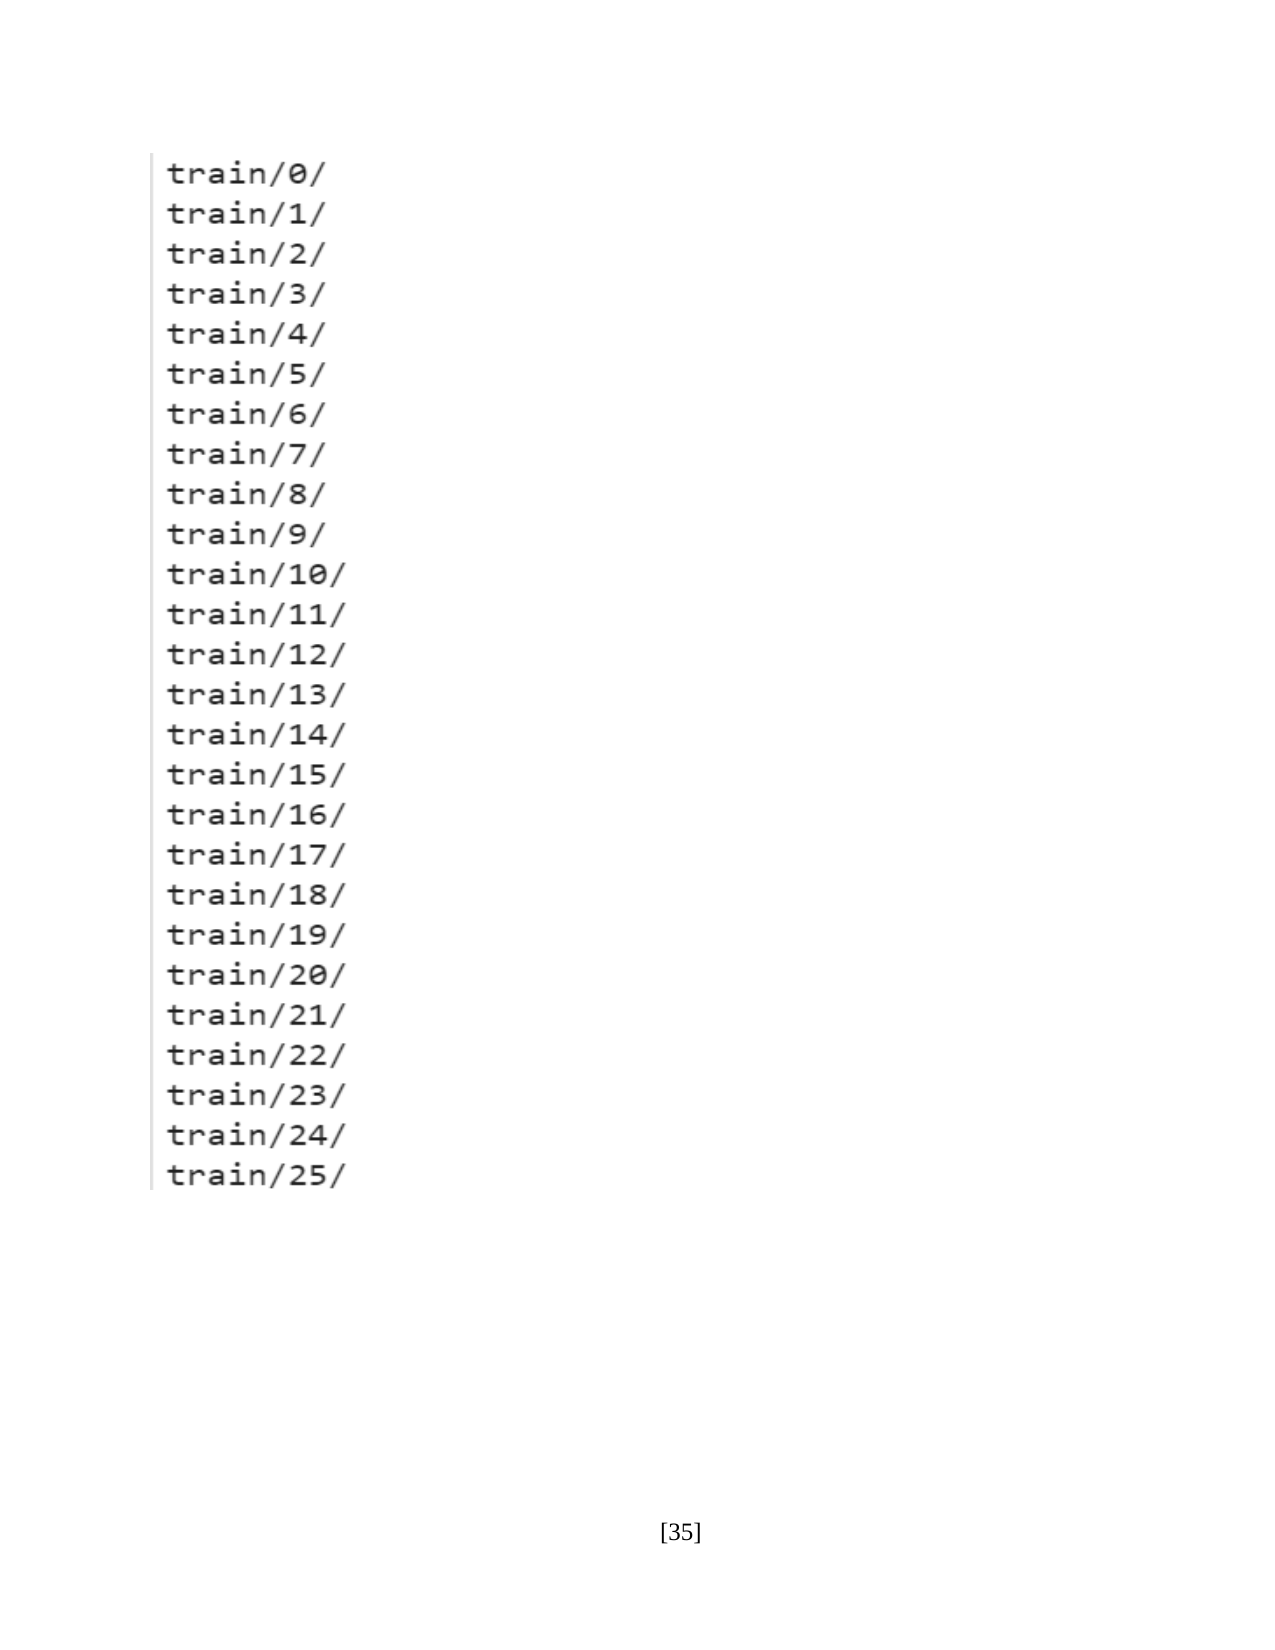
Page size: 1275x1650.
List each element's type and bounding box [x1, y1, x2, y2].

picture [150, 153, 418, 1190]
